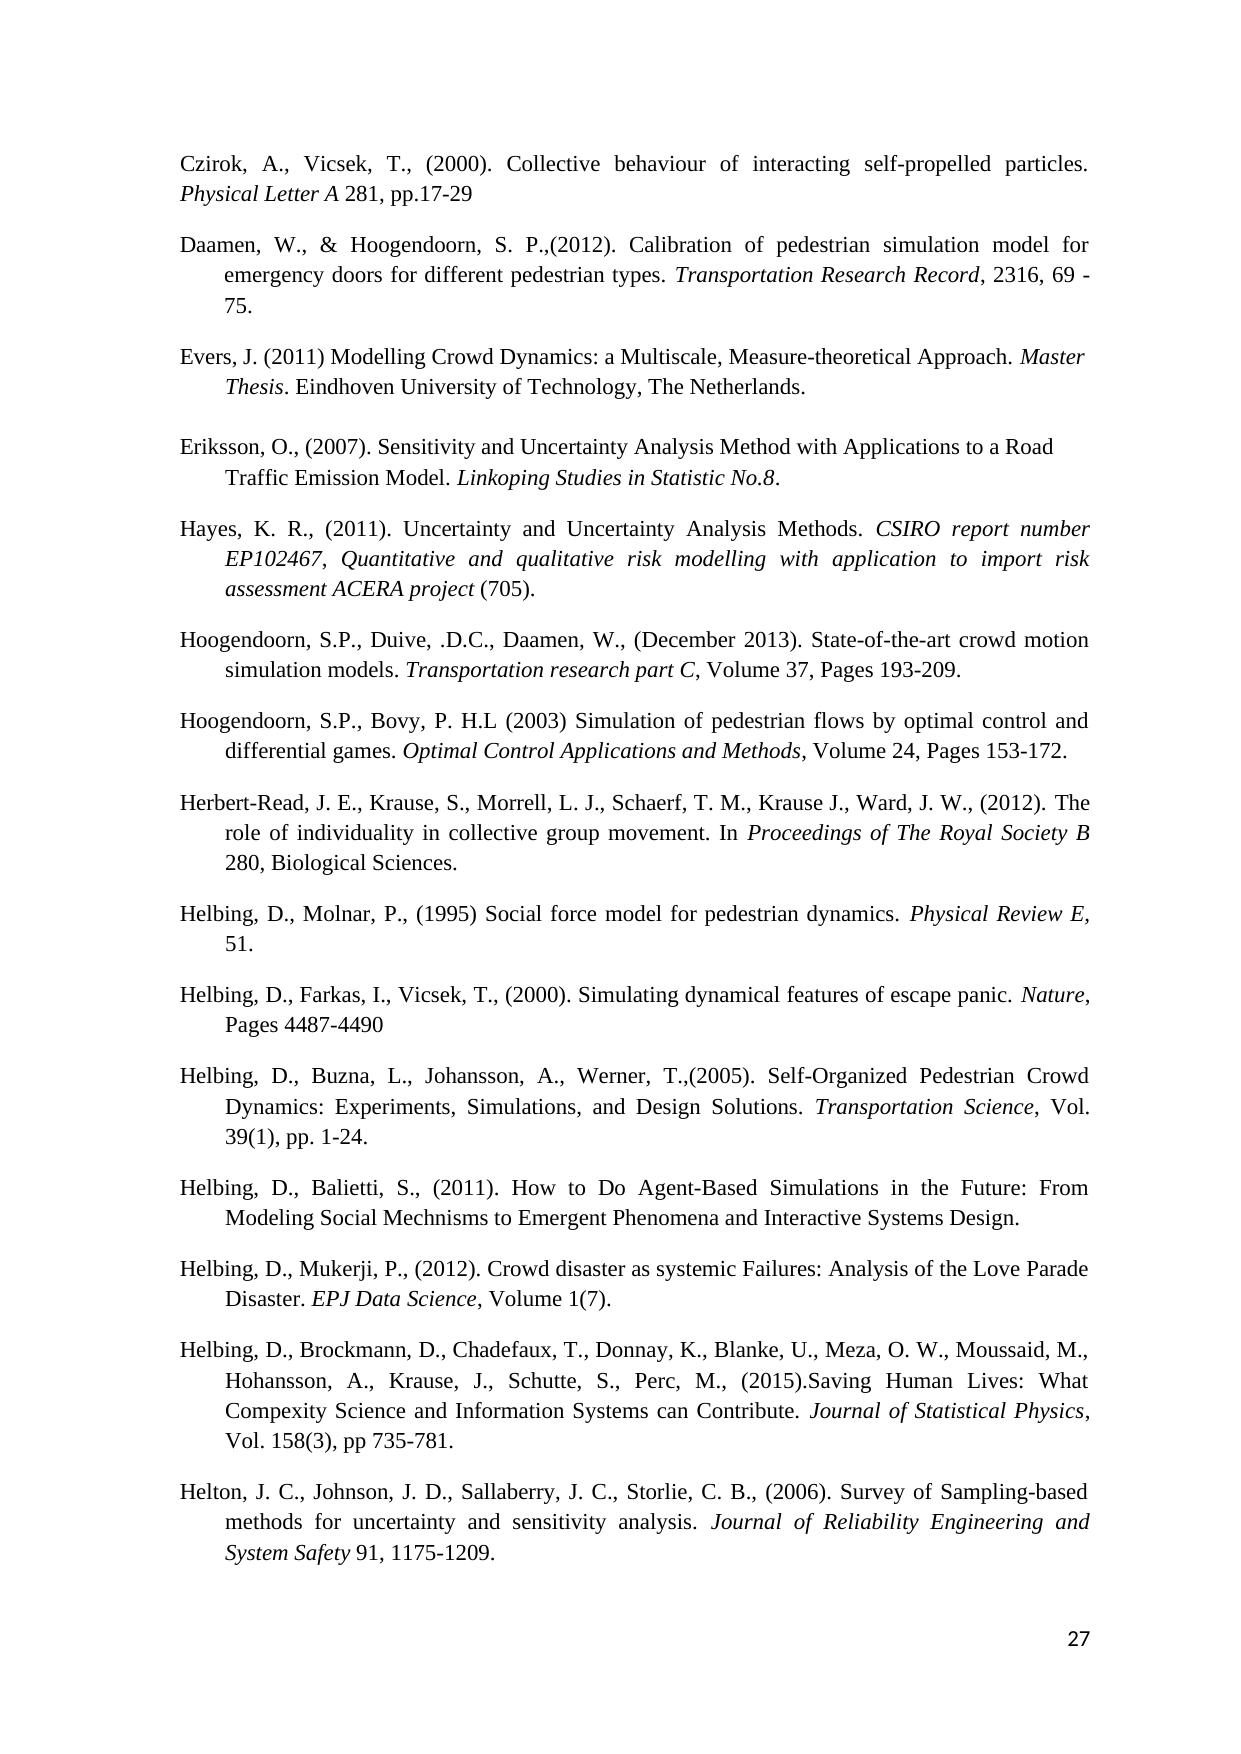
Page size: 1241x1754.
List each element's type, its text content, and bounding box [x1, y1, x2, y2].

text Hayes, K. R., (2011). Uncertainty and Uncertainty Analysis Methods. CSIRO report number EP102467, Quantitative and qualitative risk modelling with application to import risk assessment ACERA project (705). [179, 514, 1090, 601]
text Hoogendoorn, S.P., Bovy, P. H.L (2003) Simulation of pedestrian flows by optimal control and differential games. Optimal Control Applications and Methods, Volume 24, Pages 153-172. [179, 707, 1090, 764]
text Hoogendoorn, S.P., Duive, .D.C., Daamen, W., (December 2013). State-of-the-art crowd motion simulation models. Transportation research part C, Volume 37, Pages 193-209. [179, 626, 1090, 683]
text Helbing, D., Mukerji, P., (2012). Crowd disaster as systemic Failures: Analysis of the Love Parade Disaster. EPJ Data Science, Volume 1(7). [179, 1255, 1090, 1312]
text Czirok, A., Vicsek, T., (2000). Collective behaviour of interacting self-propelled particles. Physical Letter A 281, pp.17-29 [180, 150, 1090, 207]
text Daamen, W., & Hoogendoorn, S. P.,(2012). Calibration of pedestrian simulation model for emergency doors for different pedestrian types. Transportation Research Record, 2316, 69 - 75. [179, 231, 1090, 318]
text Herbert-Read, J. E., Krause, S., Morrell, L. J., Schaerf, T. M., Krause J., Ward, J. W., (2012). The role of individuality in collective group movement. In Proceedings of The Royal Society B 280, Biological Sciences. [179, 788, 1090, 875]
list Evers, J. (2011) Modelling Crowd Dynamics: a Multiscale, Measure-theoretical Approach. Master Thesis. Eindhoven University of Technology, The Netherlands. [179, 343, 1090, 399]
text Helbing, D., Buzna, L., Johansson, A., Werner, T.,(2005). Self-Organized Pedestrian Crowd Dynamics: Experiments, Simulations, and Design Solutions. Transportation Science, Vol. 39(1), pp. 1-24. [179, 1062, 1090, 1149]
text Helton, J. C., Johnson, J. D., Sallaberry, J. C., Storlie, C. B., (2006). Survey of Sampling-based methods for uncertainty and sensitivity analysis. Journal of Reliability Engineering and System Safety 91, 1175-1209. [179, 1478, 1090, 1565]
text Helbing, D., Balietti, S., (2011). How to Do Agent-Based Simulations in the Future: From Modeling Social Mechnisms to Emergent Phenomena and Interactive Systems Design. [179, 1174, 1090, 1231]
text Helbing, D., Molnar, P., (1995) Social force model for pedestrian dynamics. Physical Review E, 51. [179, 900, 1090, 957]
list Eriksson, O., (2007). Sensitivity and Uncertainty Analysis Method with Applications to a Road Traffic Emission Model. Linkoping Studies in Statistic No.8. [179, 433, 1090, 490]
text Helbing, D., Farkas, I., Vicsek, T., (2000). Simulating dynamical features of escape panic. Nature, Pages 4487-4490 [179, 981, 1090, 1038]
text Helbing, D., Brockmann, D., Chadefaux, T., Donnay, K., Blanke, U., Meza, O. W., Moussaid, M., Hohansson, A., Krause, J., Schutte, S., Perc, M., (2015).Saving Human Lives: What Compexity Science and Information Systems can Contribute. Journal of Statistical Physics, Vol. 158(3), pp 735-781. [179, 1336, 1090, 1453]
